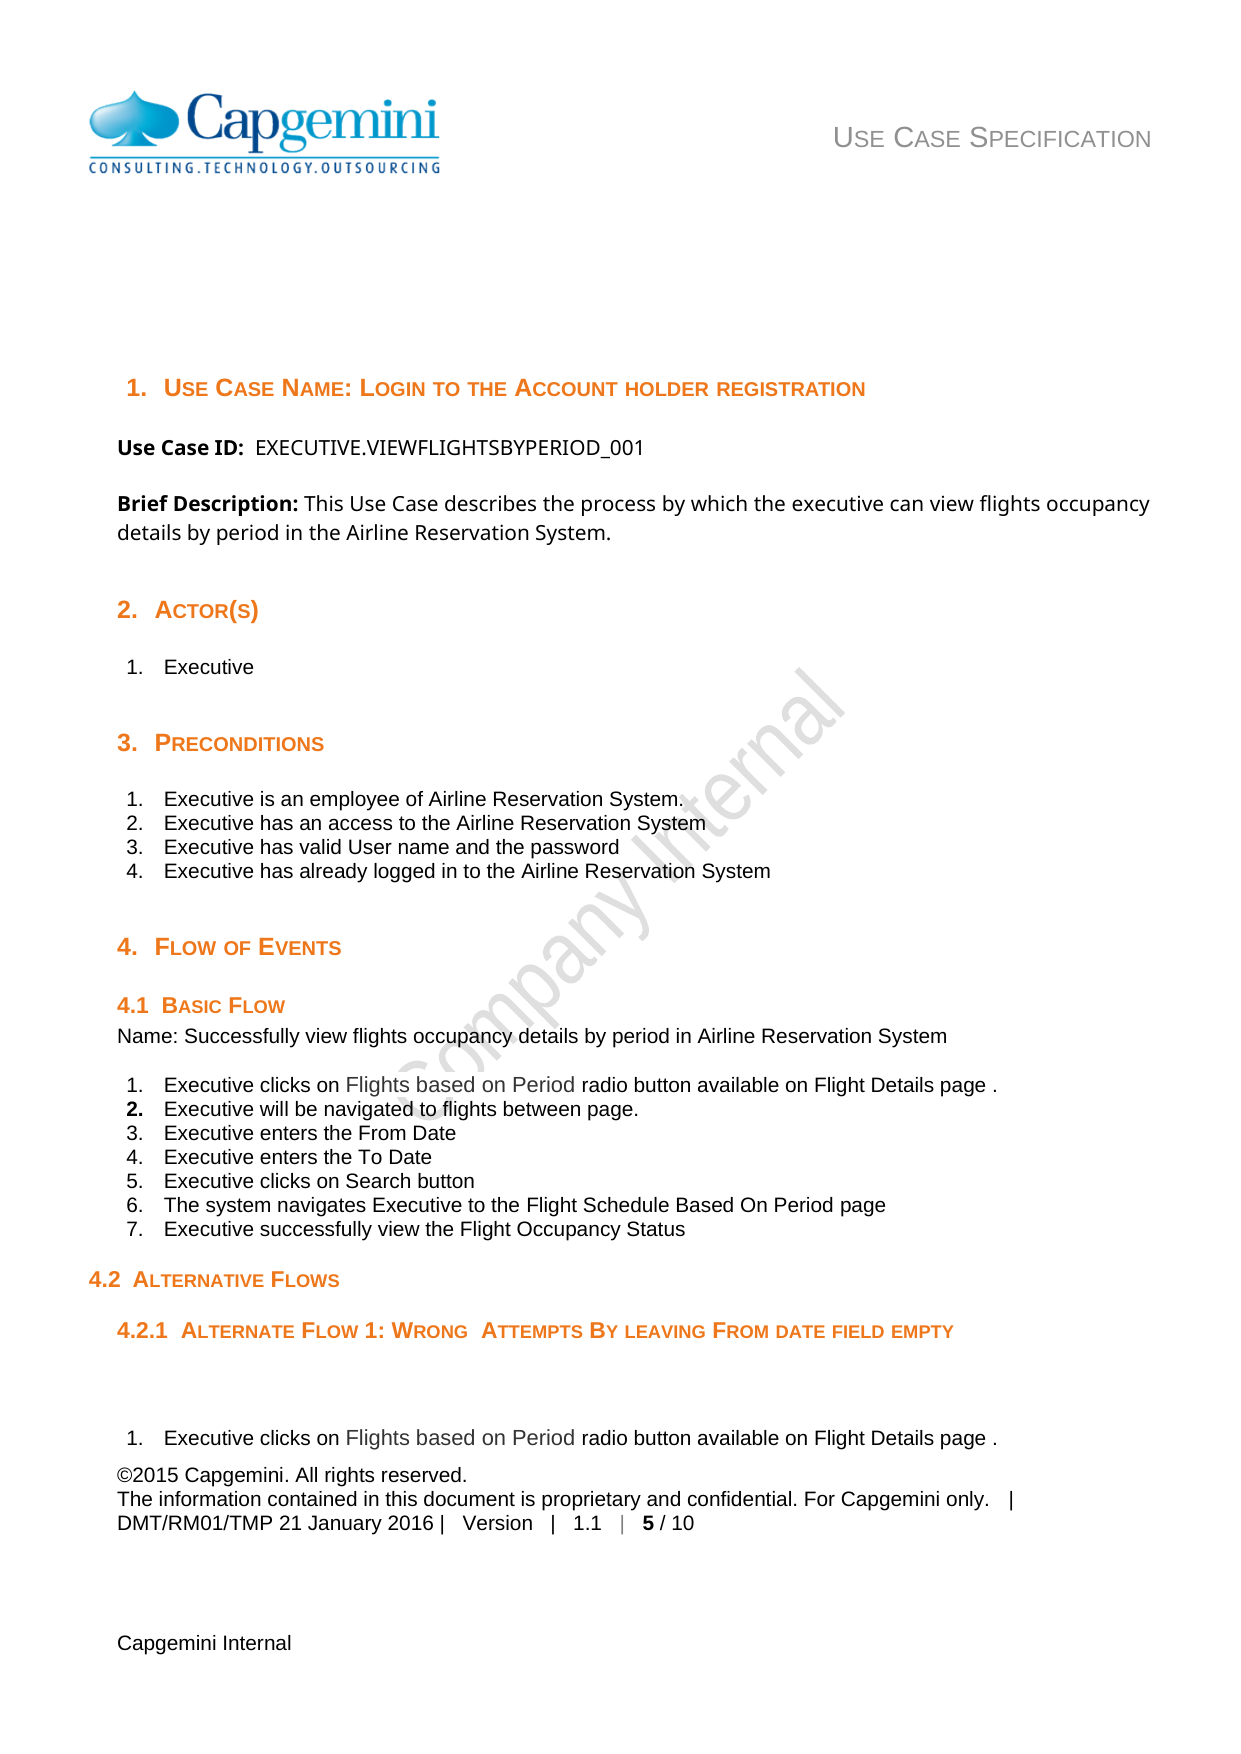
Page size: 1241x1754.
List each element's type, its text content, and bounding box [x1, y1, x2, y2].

list Executive [126, 655, 1152, 679]
list Executive has valid User name and the password [126, 835, 1152, 859]
list Executive clicks on Flights based on Period radio button available on Flight Details page . [581, 1425, 1152, 1451]
list Executive clicks on Flights based on Period radio button available on Flight Details page . [126, 1425, 345, 1451]
subtitle Use Case Name: Login to the Account holder registration [126, 373, 1152, 402]
list Executive enters the From Date [126, 1121, 1152, 1145]
list Executive clicks on Search button [126, 1169, 1152, 1193]
list Executive successfully view the Flight Occupancy Status [126, 1217, 1152, 1241]
list Executive has an access to the Airline Reservation System [126, 811, 1152, 835]
text Brief Description: This Use Case describes the process by which the executive can view flights occupancy details by period in the Airline Reservation System. [117, 489, 1152, 546]
subtitle 4.1 Basic Flow [117, 992, 1152, 1018]
list The system navigates Executive to the Flight Schedule Based On Period page [126, 1193, 526, 1217]
list Executive clicks on Flights based on Period radio button available on Flight Details page . [126, 1072, 345, 1097]
subtitle Alternative Flows [89, 1266, 1152, 1292]
list Executive will be navigated to flights between page. [126, 1097, 1152, 1121]
text Use Case ID: EXECUTIVE.VIEWFLIGHTSBYPERIOD_001 [117, 433, 1152, 461]
list Executive enters the To Date [126, 1145, 1152, 1169]
subtitle Preconditions [117, 728, 1152, 757]
subtitle Actor(s) [117, 595, 1152, 624]
subtitle Flow of Events [117, 932, 1152, 961]
list The system navigates Executive to the Flight Schedule Based On Period page [840, 1193, 1152, 1217]
subtitle 4.2.1 Alternate Flow 1: Wrong Attempts By leaving From date field empty [117, 1317, 1152, 1344]
text Name: Successfully view flights occupancy details by period in Airline Reservation System [117, 1024, 1152, 1048]
list Executive has already logged in to the Airline Reservation System [126, 859, 1152, 883]
list Executive is an employee of Airline Reservation System. [126, 787, 1152, 811]
list Executive clicks on Flights based on Period radio button available on Flight Details page . [581, 1072, 1152, 1097]
picture [87, 89, 443, 177]
